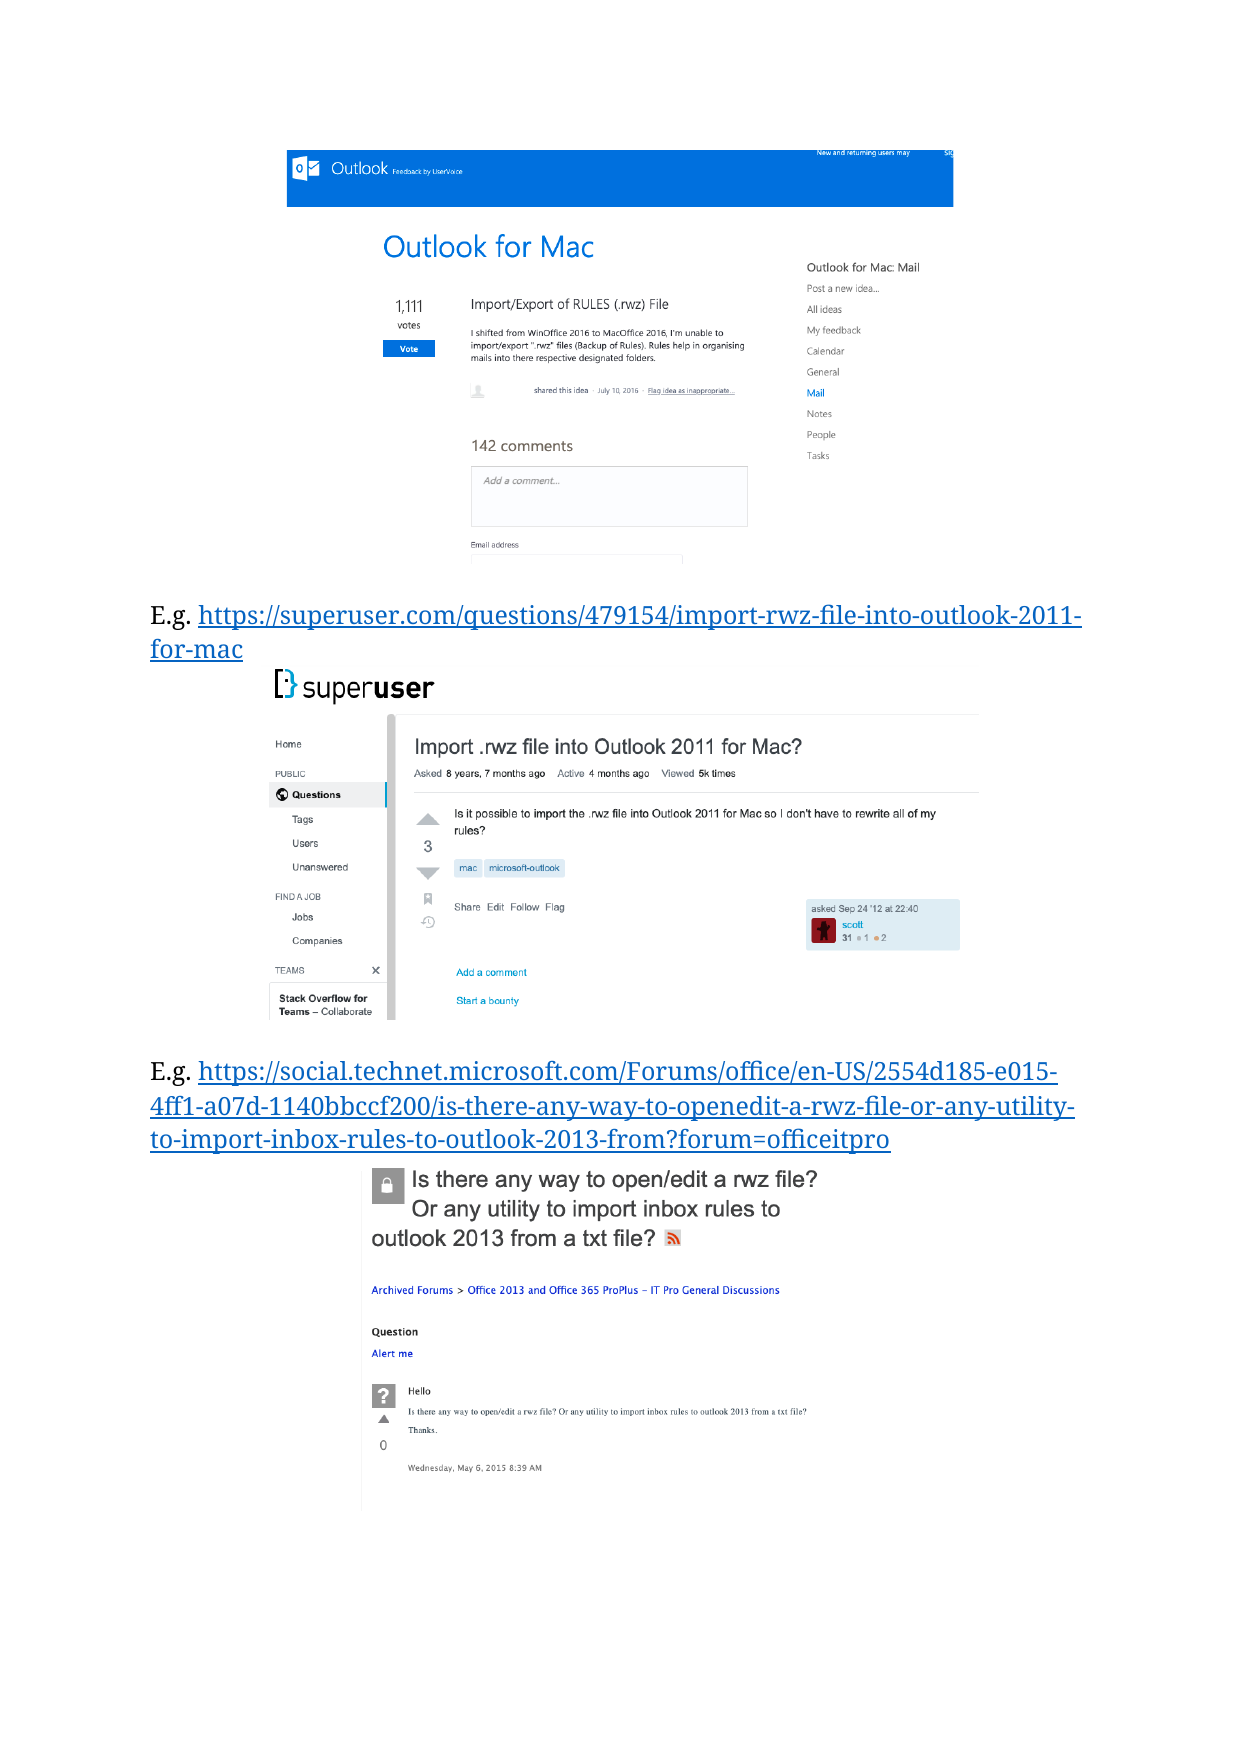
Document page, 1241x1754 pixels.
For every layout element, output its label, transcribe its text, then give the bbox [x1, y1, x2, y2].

picture [261, 665, 979, 1020]
picture [286, 150, 954, 564]
picture [361, 1156, 880, 1511]
text E.g. https://social.technet.microsoft.com/Forums/office/en-US/2554d185-e015-4ff1-a07d-1140bbccf200/is-there-any-way-to-openedit-a-rwz-file-or-any-utility-to-import-inbox-rules-to-outlook-2013-from?forum=officeitpro [150, 1054, 1090, 1156]
text E.g. https://superuser.com/questions/479154/import-rwz-file-into-outlook-2011-for-mac [150, 597, 1090, 666]
